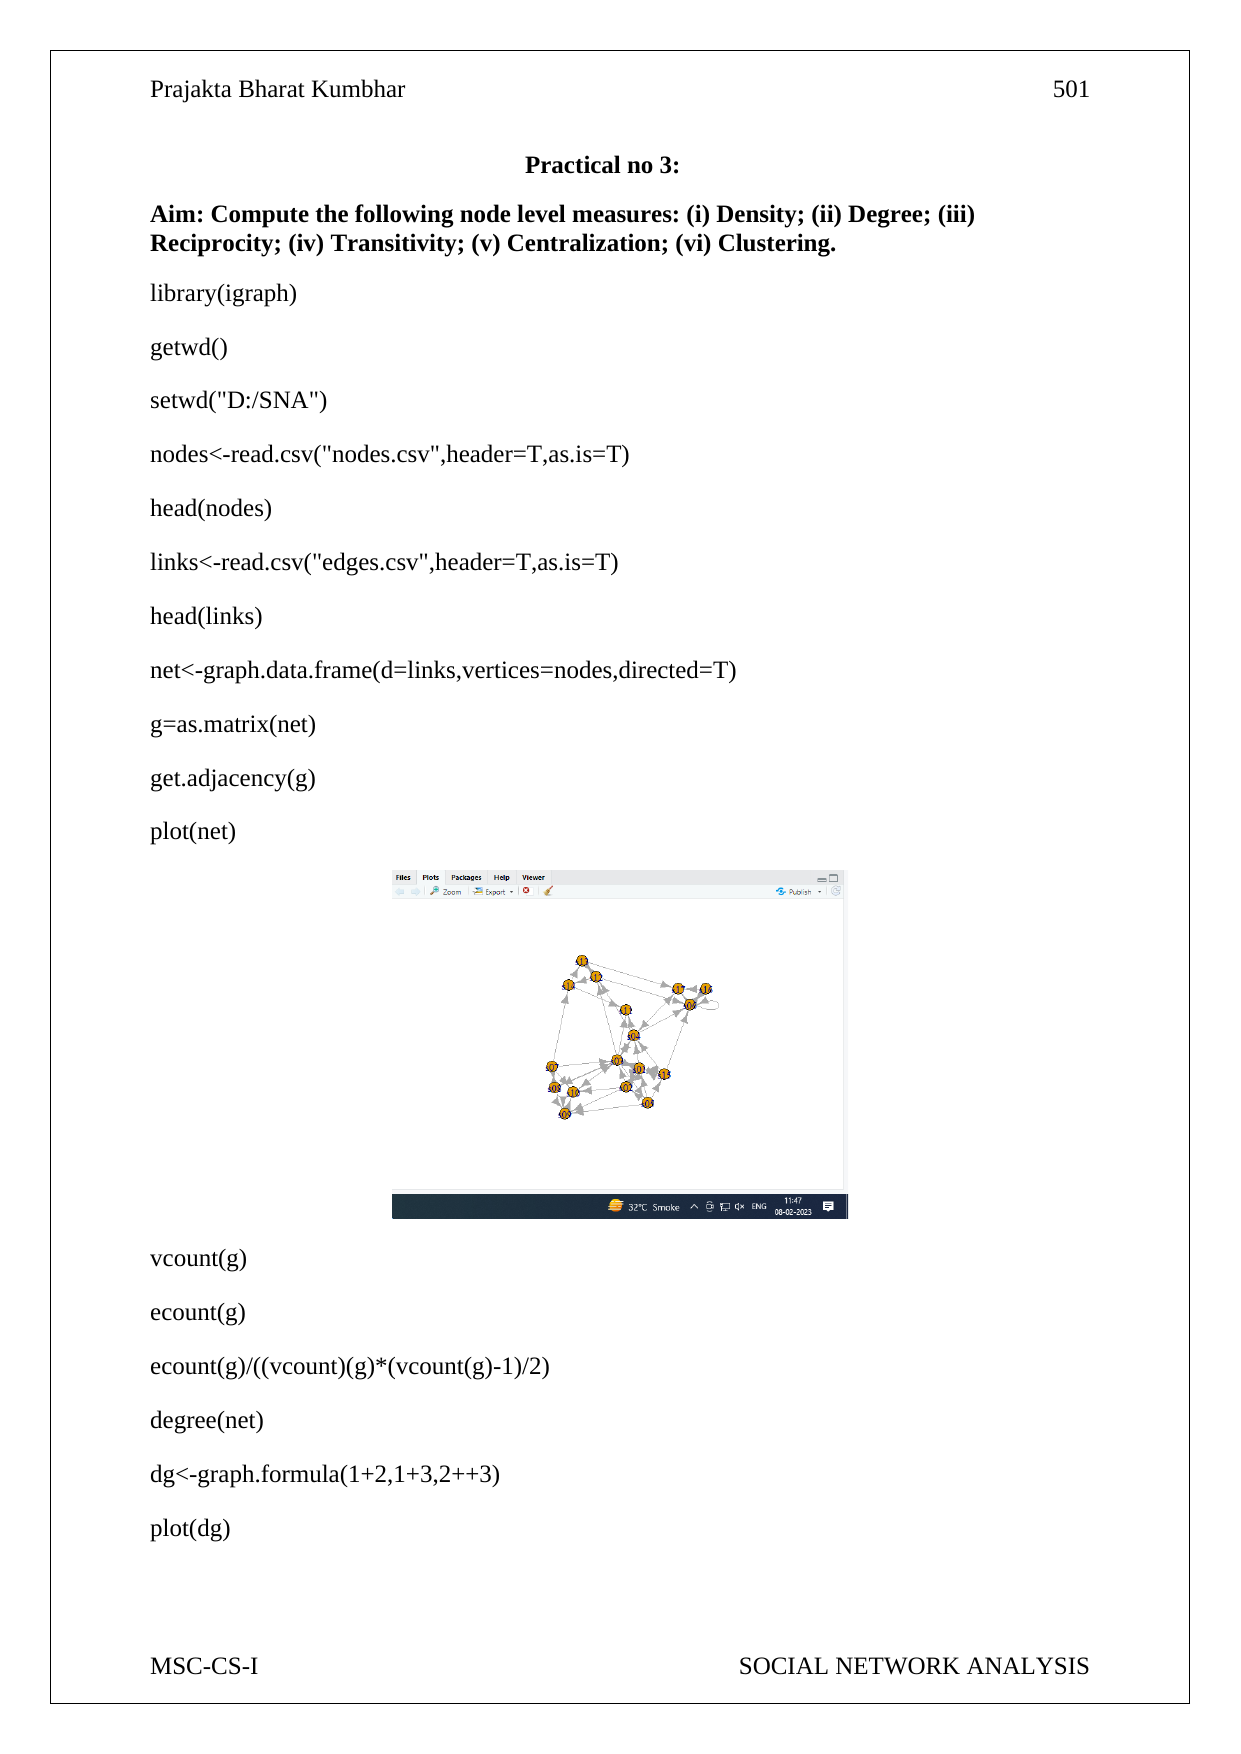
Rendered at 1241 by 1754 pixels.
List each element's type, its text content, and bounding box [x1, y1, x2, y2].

text Practical no 3: [450, 150, 1090, 179]
text dg<-graph.formula(1+2,1+3,2++3) [150, 1459, 1090, 1488]
text head(nodes) [150, 493, 1090, 522]
text get.adjacency(g) [150, 763, 1090, 791]
text links<-read.csv("edges.csv",header=T,as.is=T) [150, 547, 1090, 576]
text plot(net) [150, 816, 1090, 845]
text degree(net) [150, 1405, 1090, 1434]
text vcount(g) [150, 1243, 1090, 1272]
text plot(dg) [150, 1513, 1090, 1542]
picture [392, 870, 849, 1219]
text library(igraph) [150, 278, 1090, 307]
text ecount(g) [150, 1297, 1090, 1326]
text head(links) [150, 601, 1090, 630]
text Aim: Compute the following node level measures: (i) Density; (ii) Degree; (iii) Reciprocity; (iv) Transitivity; (v) Centralization; (vi) Clustering. [150, 199, 1090, 257]
text nodes<-read.csv("nodes.csv",header=T,as.is=T) [150, 439, 1090, 468]
text getwd() [150, 332, 1090, 361]
text ecount(g)/((vcount)(g)*(vcount(g)-1)/2) [150, 1351, 1090, 1380]
text net<-graph.data.frame(d=links,vertices=nodes,directed=T) [150, 655, 1090, 684]
text g=as.matrix(net) [150, 709, 1090, 737]
text setwd("D:/SNA") [150, 386, 1090, 414]
